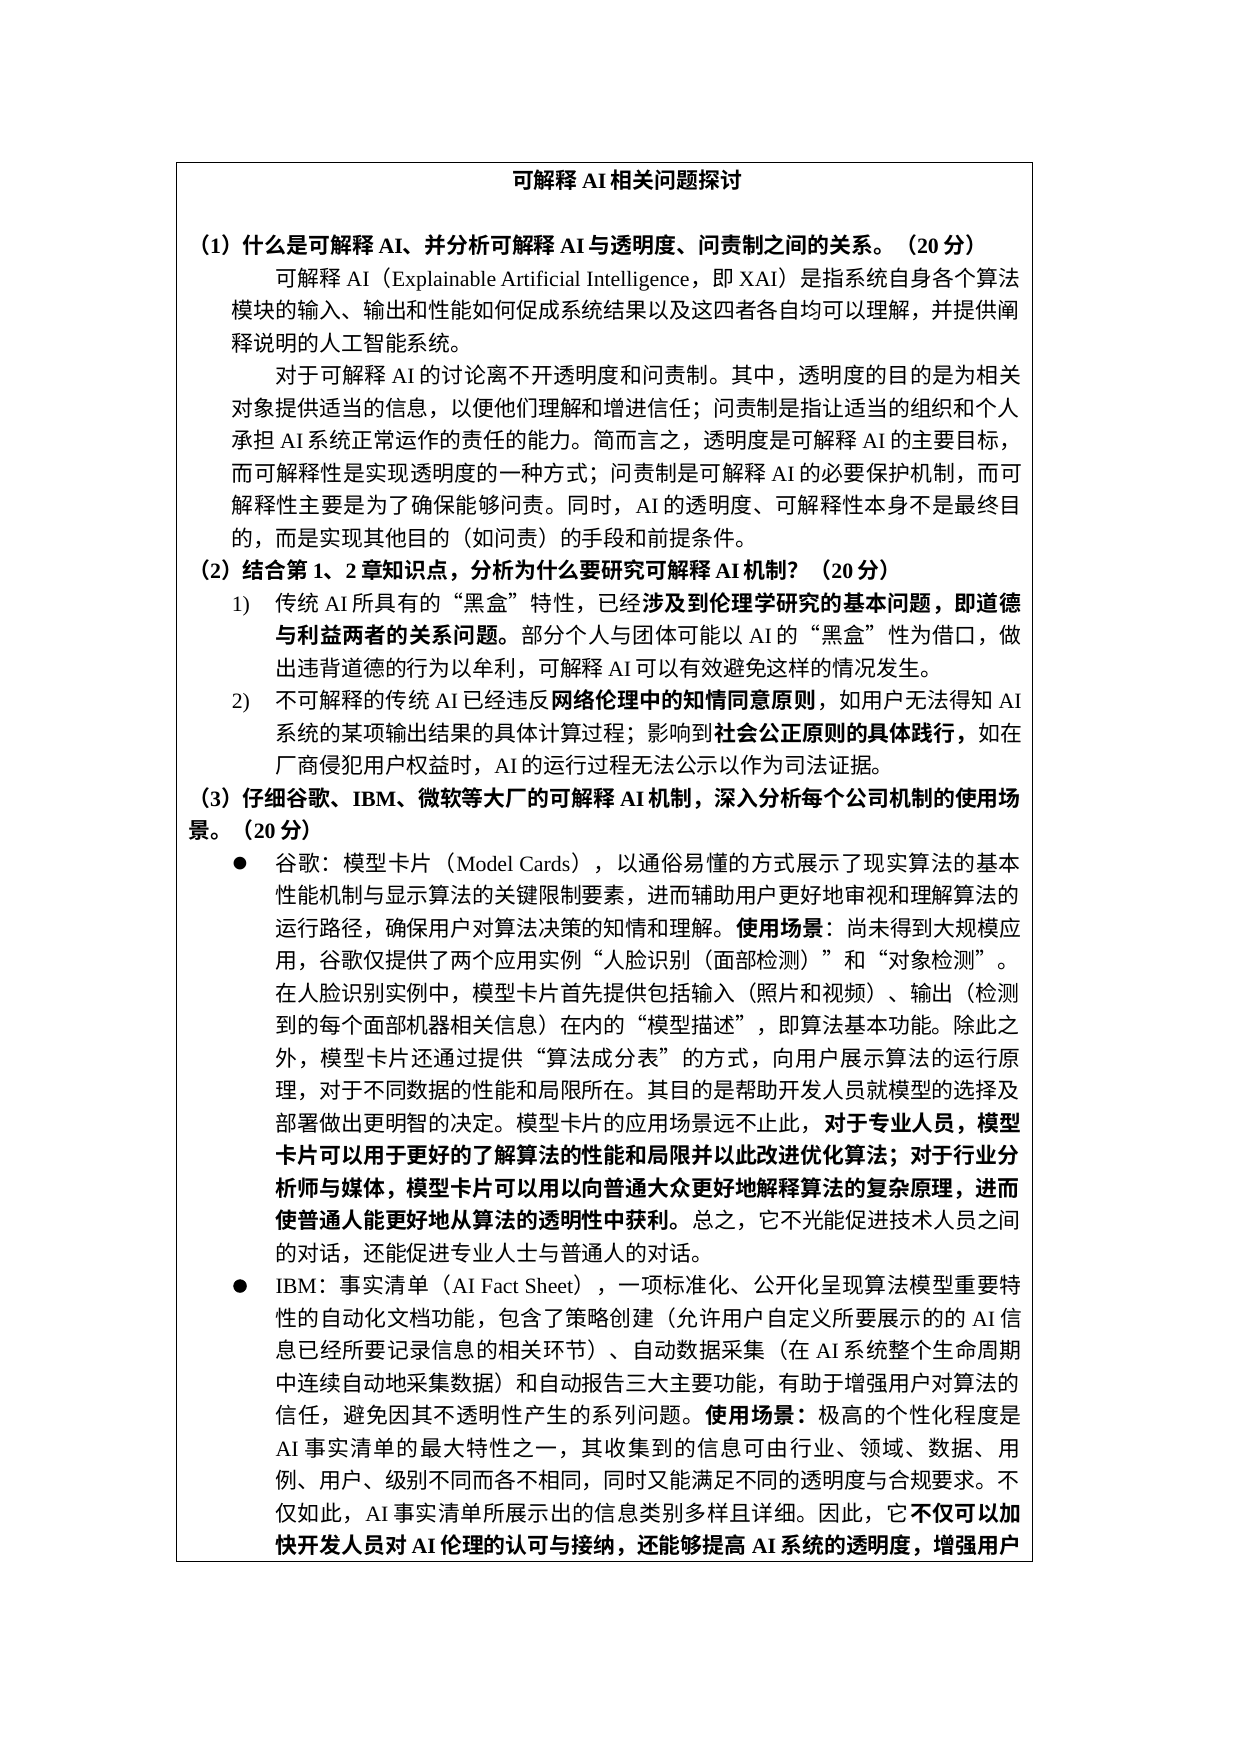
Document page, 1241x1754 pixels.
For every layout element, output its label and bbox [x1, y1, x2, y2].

table_header [177, 163, 1032, 1561]
